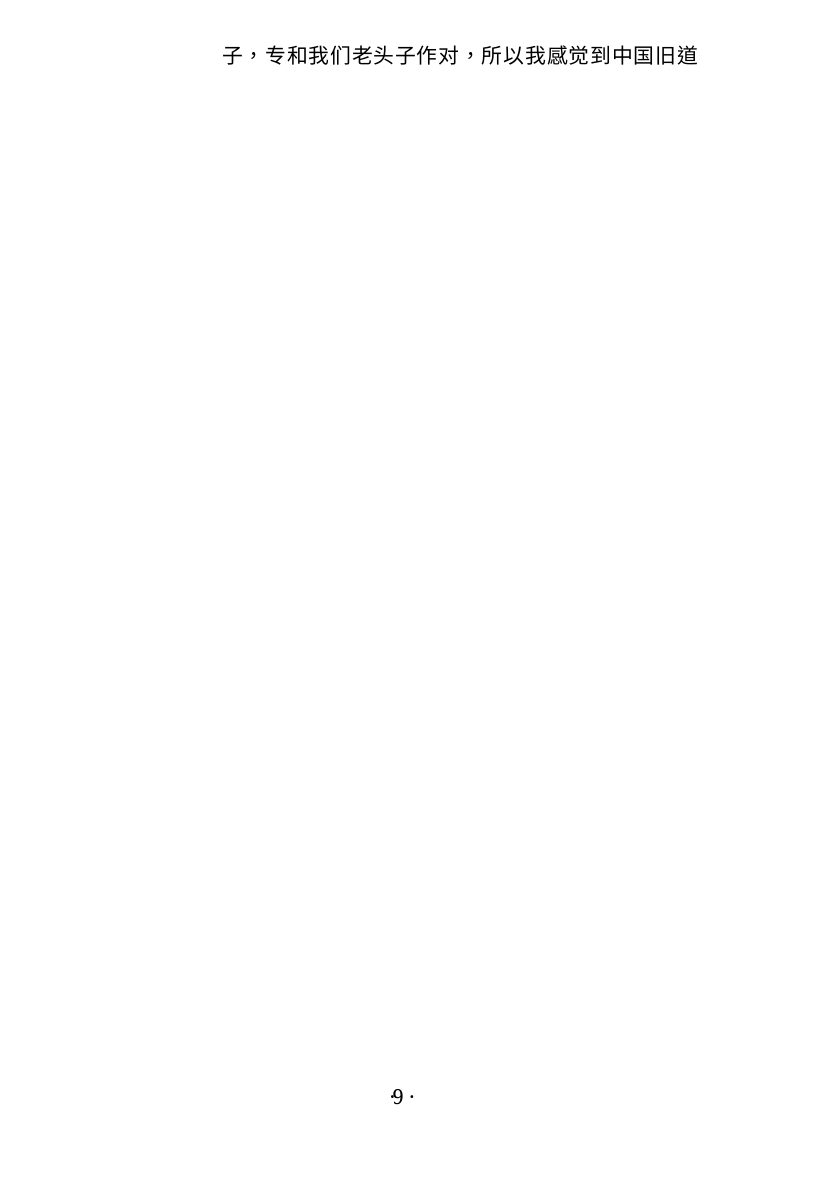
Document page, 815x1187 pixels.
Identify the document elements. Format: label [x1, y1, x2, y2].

text [152, 42, 700, 70]
